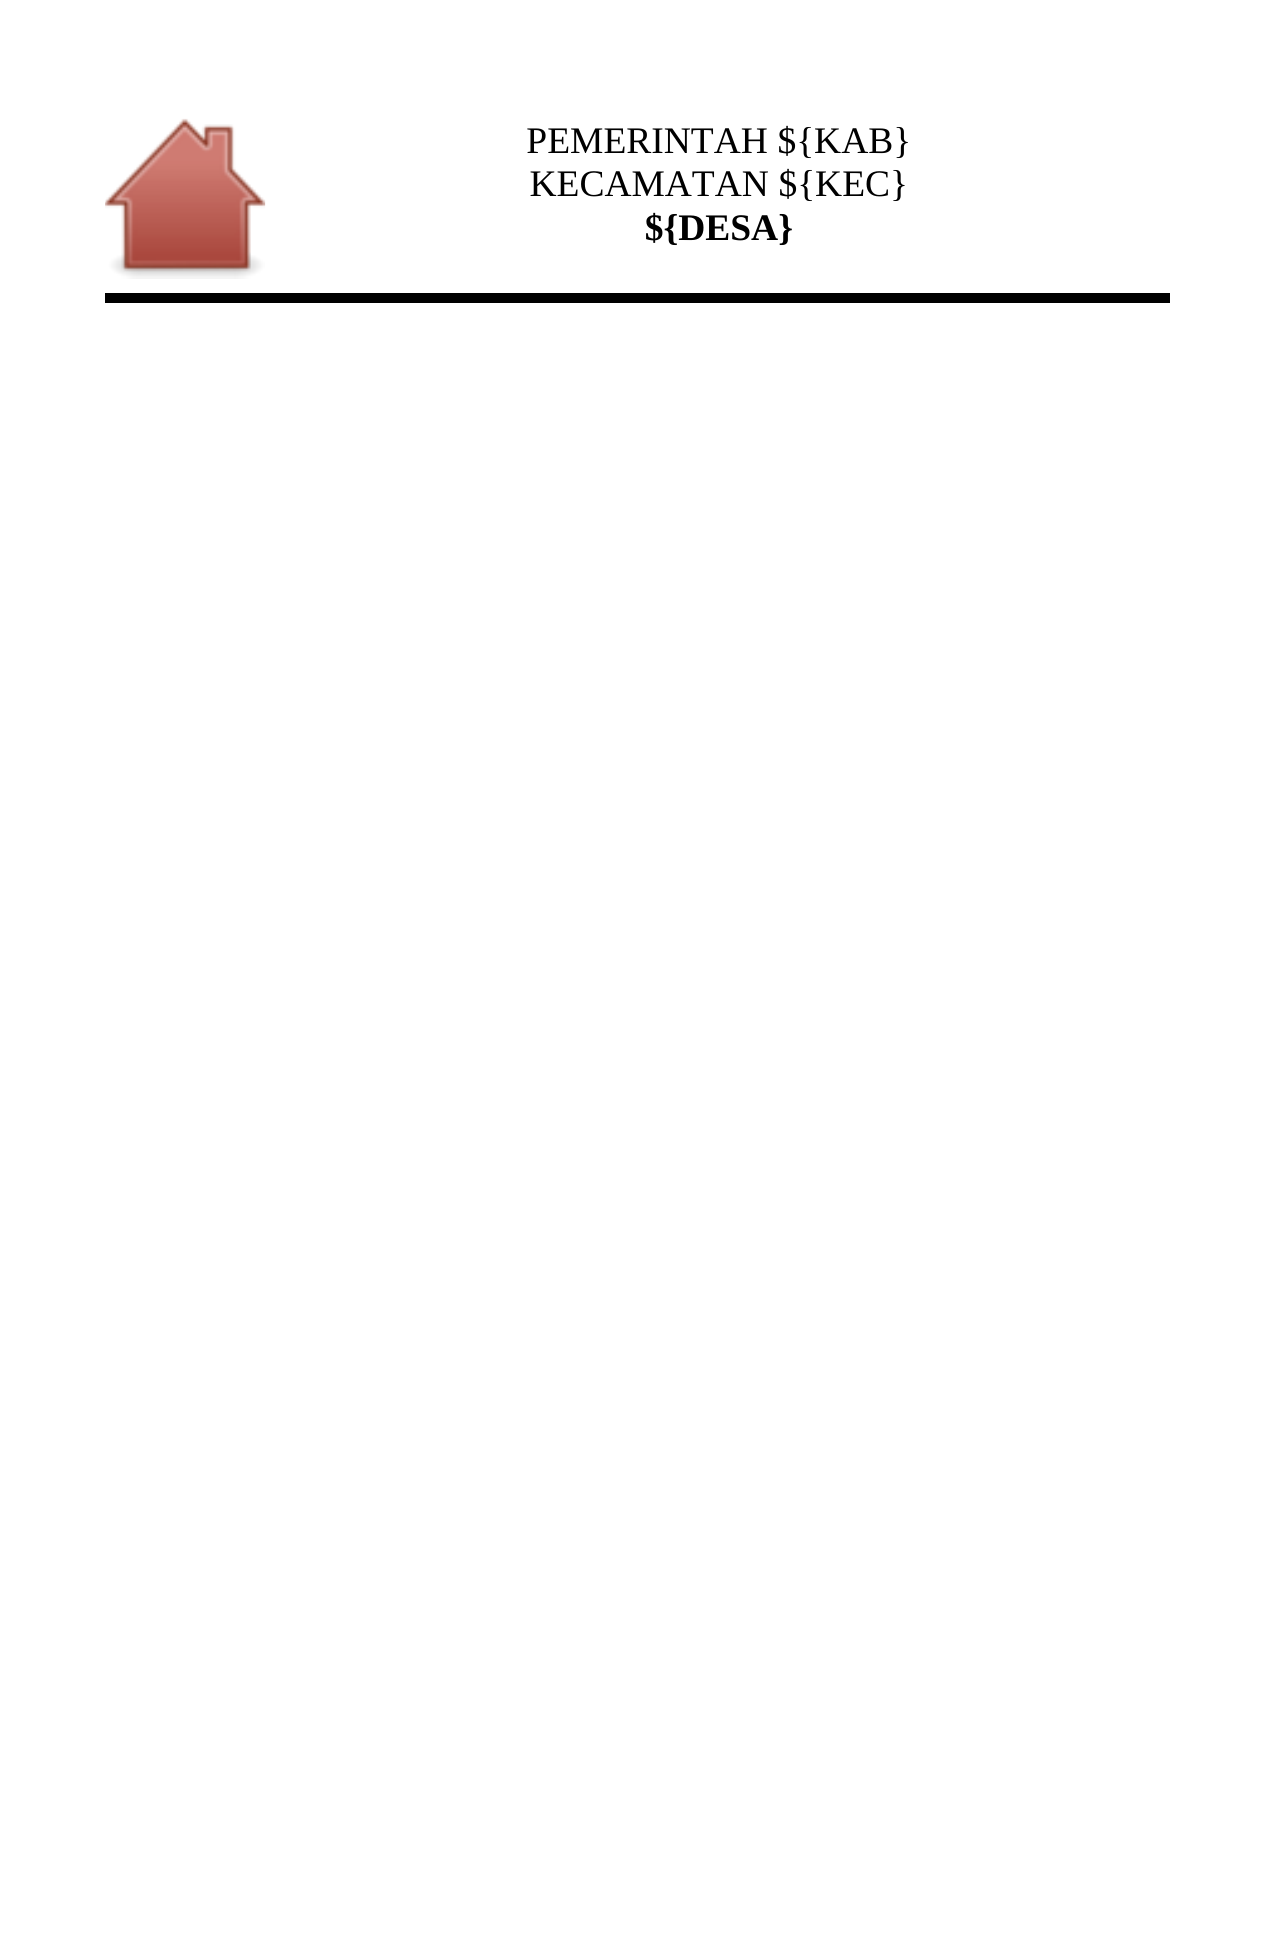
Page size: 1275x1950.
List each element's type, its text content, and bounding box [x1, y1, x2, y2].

text KECAMATAN ${KEC} [268, 162, 1170, 205]
text PEMERINTAH ${KAB} [268, 119, 1170, 162]
picture [105, 118, 265, 279]
text ${DESA} [268, 205, 1170, 248]
